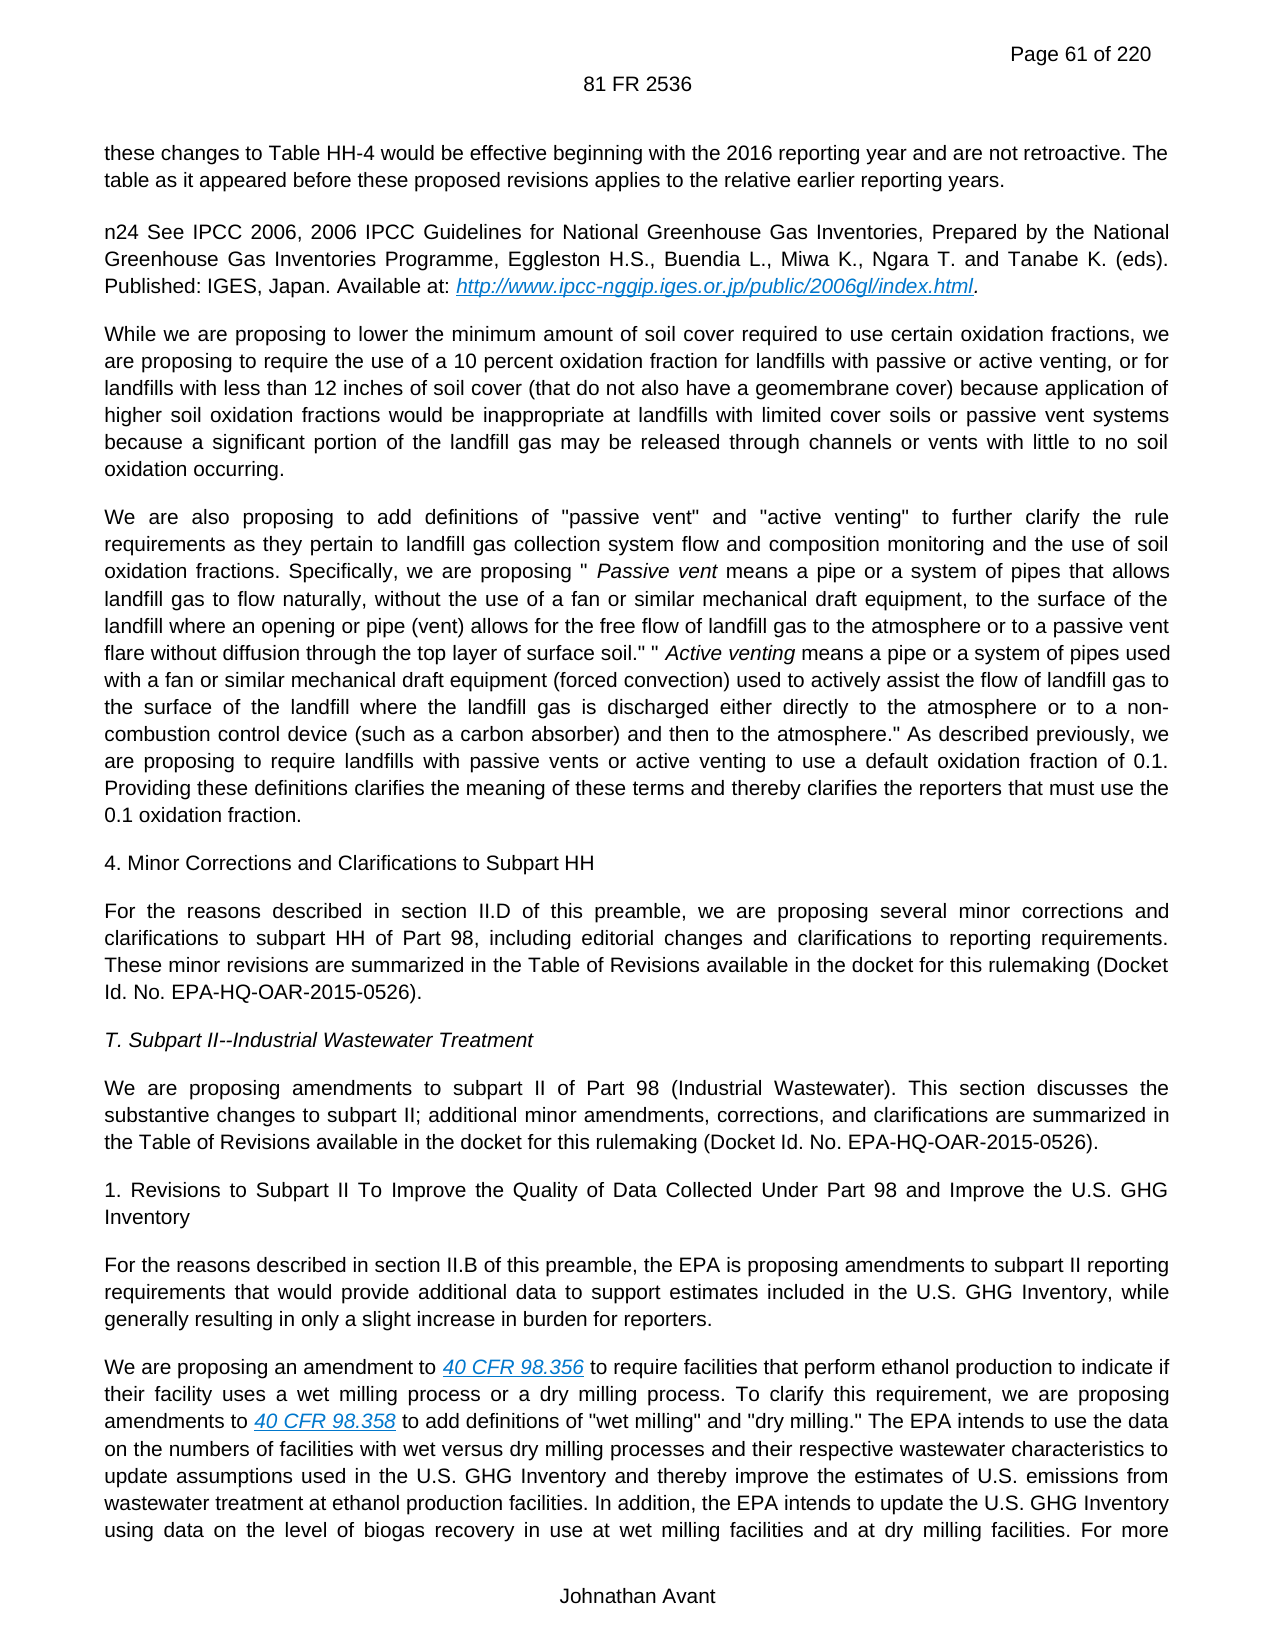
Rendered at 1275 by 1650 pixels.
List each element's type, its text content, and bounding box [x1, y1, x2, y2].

text We are also proposing to add definitions of "passive vent" and "active venting" to further clarify the rule requirements as they pertain to landfill gas collection system flow and composition monitoring and the use of soil oxidation fractions. Specifically, we are proposing " Passive vent means a pipe or a system of pipes that allows landfill gas to flow naturally, without the use of a fan or similar mechanical draft equipment, to the surface of the landfill where an opening or pipe (vent) allows for the free flow of landfill gas to the atmosphere or to a passive vent flare without diffusion through the top layer of surface soil." " Active venting means a pipe or a system of pipes used with a fan or similar mechanical draft equipment (forced convection) used to actively assist the flow of landfill gas to the surface of the landfill where the landfill gas is discharged either directly to the atmosphere or to a non-combustion control device (such as a carbon absorber) and then to the atmosphere." As described previously, we are proposing to require landfills with passive vents or active venting to use a default oxidation fraction of 0.1. Providing these definitions clarifies the meaning of these terms and thereby clarifies the reporters that must use the 0.1 oxidation fraction. [104, 502, 1171, 827]
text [104, 1352, 1171, 1542]
text 1. Revisions to Subpart II To Improve the Quality of Data Collected Under Part 98 and Improve the U.S. GHG Inventory [104, 1175, 1171, 1229]
text For the reasons described in section II.D of this preamble, we are proposing several minor corrections and clarifications to subpart HH of Part 98, including editorial changes and clarifications to reporting requirements. These minor revisions are summarized in the Table of Revisions available in the docket for this rulemaking (Docket Id. No. EPA-HQ-OAR-2015-0526). [104, 896, 1171, 1004]
text For the reasons described in section II.B of this preamble, the EPA is proposing amendments to subpart II reporting requirements that would provide additional data to support estimates included in the U.S. GHG Inventory, while generally resulting in only a slight increase in burden for reporters. [104, 1250, 1171, 1331]
text T. Subpart II--Industrial Wastewater Treatment [104, 1025, 1171, 1052]
text We are proposing amendments to subpart II of Part 98 (Industrial Wastewater). This section discusses the substantive changes to subpart II; additional minor amendments, corrections, and clarifications are summarized in the Table of Revisions available in the docket for this rulemaking (Docket Id. No. EPA-HQ-OAR-2015-0526). [104, 1073, 1171, 1154]
text 4. Minor Corrections and Clarifications to Subpart HH [104, 848, 1171, 875]
text n24 See IPCC 2006, 2006 IPCC Guidelines for National Greenhouse Gas Inventories, Prepared by the National Greenhouse Gas Inventories Programme, Eggleston H.S., Buendia L., Miwa K., Ngara T. and Tanabe K. (eds). Published: IGES, Japan. Available at: http://www.ipcc-nggip.iges.or.jp/public/2006gl/index.html. [104, 217, 1171, 298]
text While we are proposing to lower the minimum amount of soil cover required to use certain oxidation fractions, we are proposing to require the use of a 10 percent oxidation fraction for landfills with passive or active venting, or for landfills with less than 12 inches of soil cover (that do not also have a geomembrane cover) because application of higher soil oxidation fractions would be inappropriate at landfills with limited cover soils or passive vent systems because a significant portion of the landfill gas may be released through channels or vents with little to no soil oxidation occurring. [104, 319, 1171, 481]
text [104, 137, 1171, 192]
